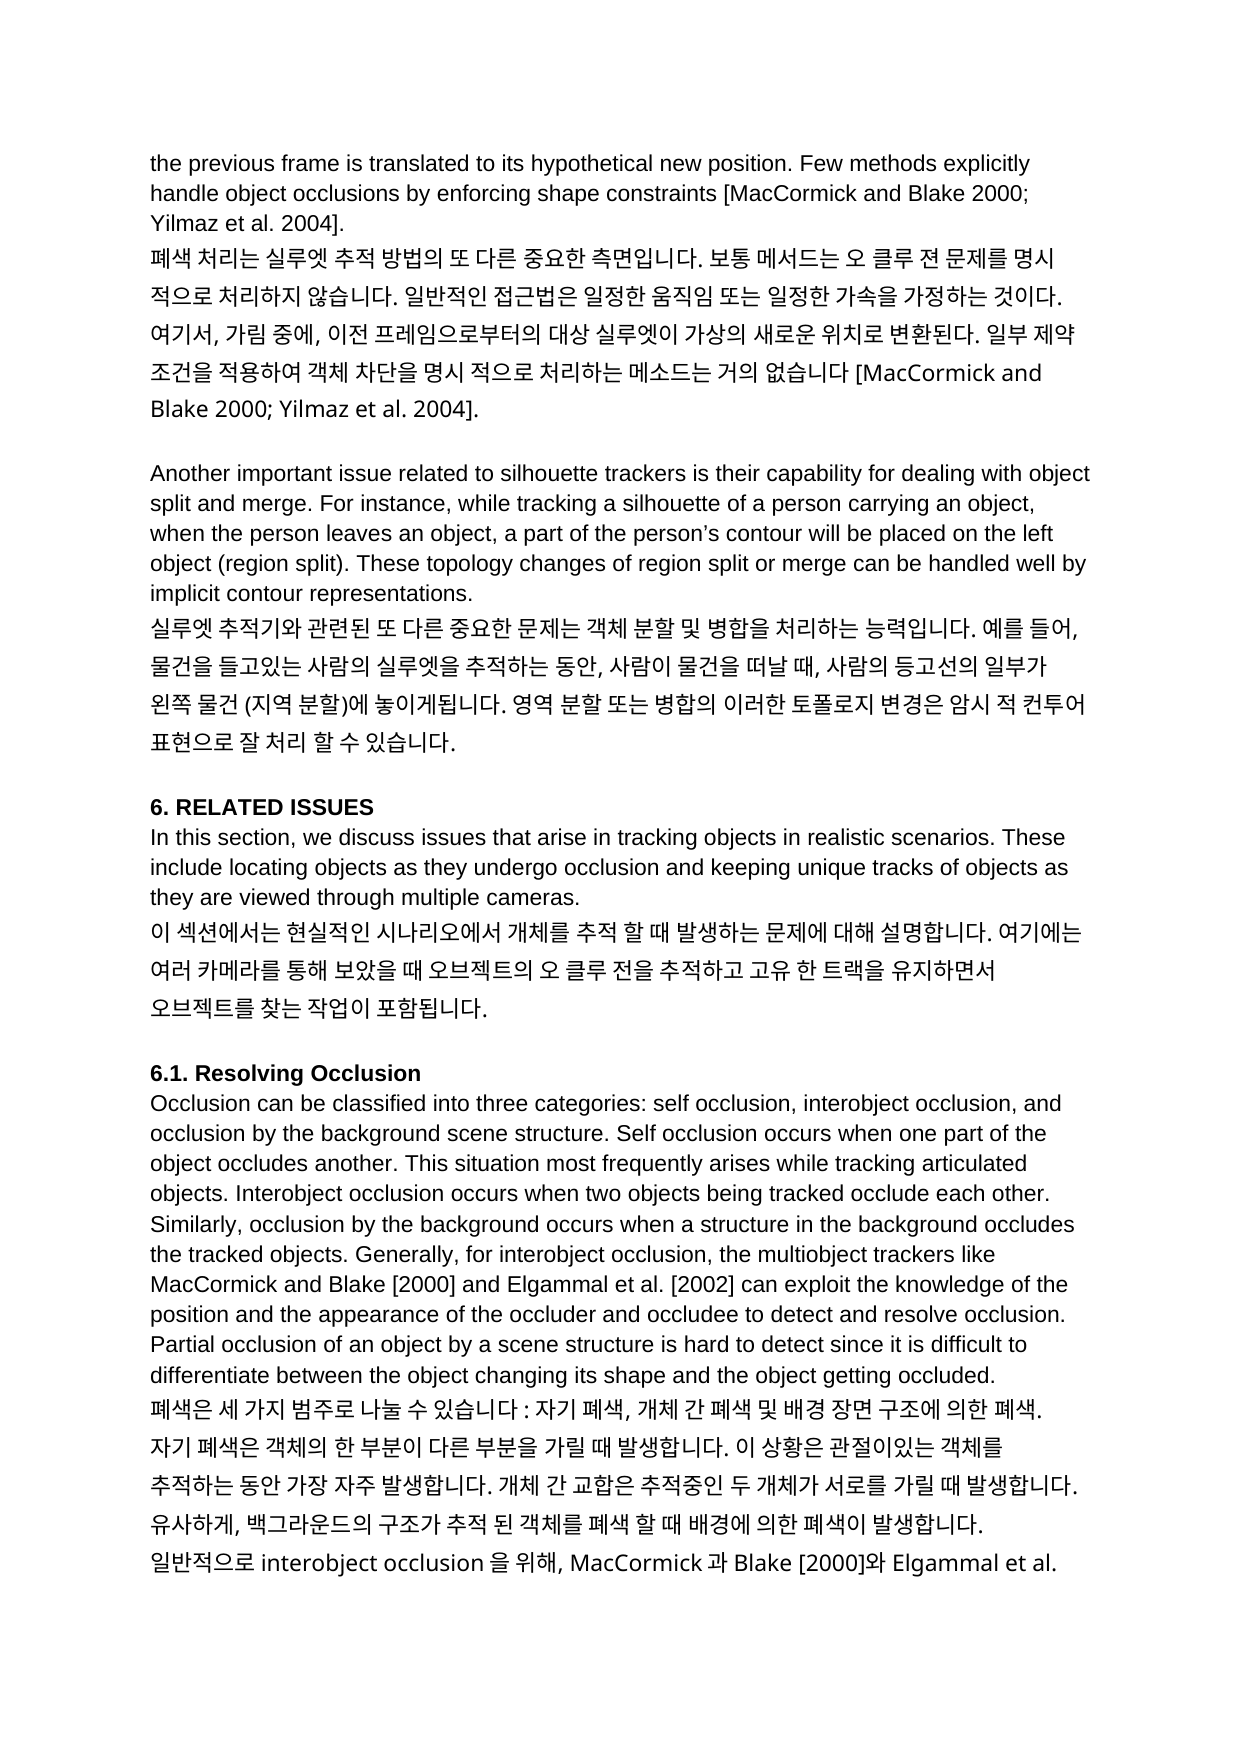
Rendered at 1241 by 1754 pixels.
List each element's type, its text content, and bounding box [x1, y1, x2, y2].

text 폐색 처리는 실루엣 추적 방법의 또 다른 중요한 측면입니다. 보통 메서드는 오 클루 젼 문제를 명시 적으로 처리하지 않습니다. 일반적인 접근법은 일정한 움직임 또는 일정한 가속을 가정하는 것이다. 여기서, 가림 중에, 이전 프레임으로부터의 대상 실루엣이 가상의 새로운 위치로 변환된다. 일부 제약 조건을 적용하여 객체 차단을 명시 적으로 처리하는 메소드는 거의 없습니다 [MacCormick and Blake 2000; Yilmaz et al. 2004]. [150, 241, 1090, 424]
text 실루엣 추적기와 관련된 또 다른 중요한 문제는 객체 분할 및 병합을 처리하는 능력입니다. 예를 들어, 물건을 들고있는 사람의 실루엣을 추적하는 동안, 사람이 물건을 떠날 때, 사람의 등고선의 일부가 왼쪽 물건 (지역 분할)에 놓이게됩니다. 영역 분할 또는 병합의 이러한 토폴로지 변경은 암시 적 컨투어 표현으로 잘 처리 할 수 ​​있습니다. [150, 611, 1090, 758]
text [150, 1392, 1090, 1578]
text 이 섹션에서는 현실적인 시나리오에서 개체를 추적 할 때 발생하는 문제에 대해 설명합니다. 여기에는 여러 카메라를 통해 보았을 때 오브젝트의 오 클루 전을 추적하고 고유 한 트랙을 유지하면서 오브젝트를 찾는 작업이 포함됩니다. [150, 914, 1090, 1024]
text 6. RELATED ISSUES [150, 794, 1090, 820]
text Occlusion can be classified into three categories: self occlusion, interobject occlusion, and occlusion by the background scene structure. Self occlusion occurs when one part of the object occludes another. This situation most frequently arises while tracking articulated objects. Interobject occlusion occurs when two objects being tracked occlude each other. Similarly, occlusion by the background occurs when a structure in the background occludes the tracked objects. Generally, for interobject occlusion, the multiobject trackers like MacCormick and Blake [2000] and Elgammal et al. [2002] can exploit the knowledge of the position and the appearance of the occluder and occludee to detect and resolve occlusion. Partial occlusion of an object by a scene structure is hard to detect since it is difficult to differentiate between the object changing its shape and the object getting occluded. [150, 1090, 1090, 1388]
text 6.1. Resolving Occlusion [150, 1059, 1090, 1086]
text In this section, we discuss issues that arise in tracking objects in realistic scenarios. These include locating objects as they undergo occlusion and keeping unique tracks of objects as they are viewed through multiple cameras. [150, 824, 1090, 911]
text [150, 150, 1090, 237]
text Another important issue related to silhouette trackers is their capability for dealing with object split and merge. For instance, while tracking a silhouette of a person carrying an object, when the person leaves an object, a part of the person’s contour will be placed on the left object (region split). These topology changes of region split or merge can be handled well by implicit contour representations. [150, 459, 1090, 607]
